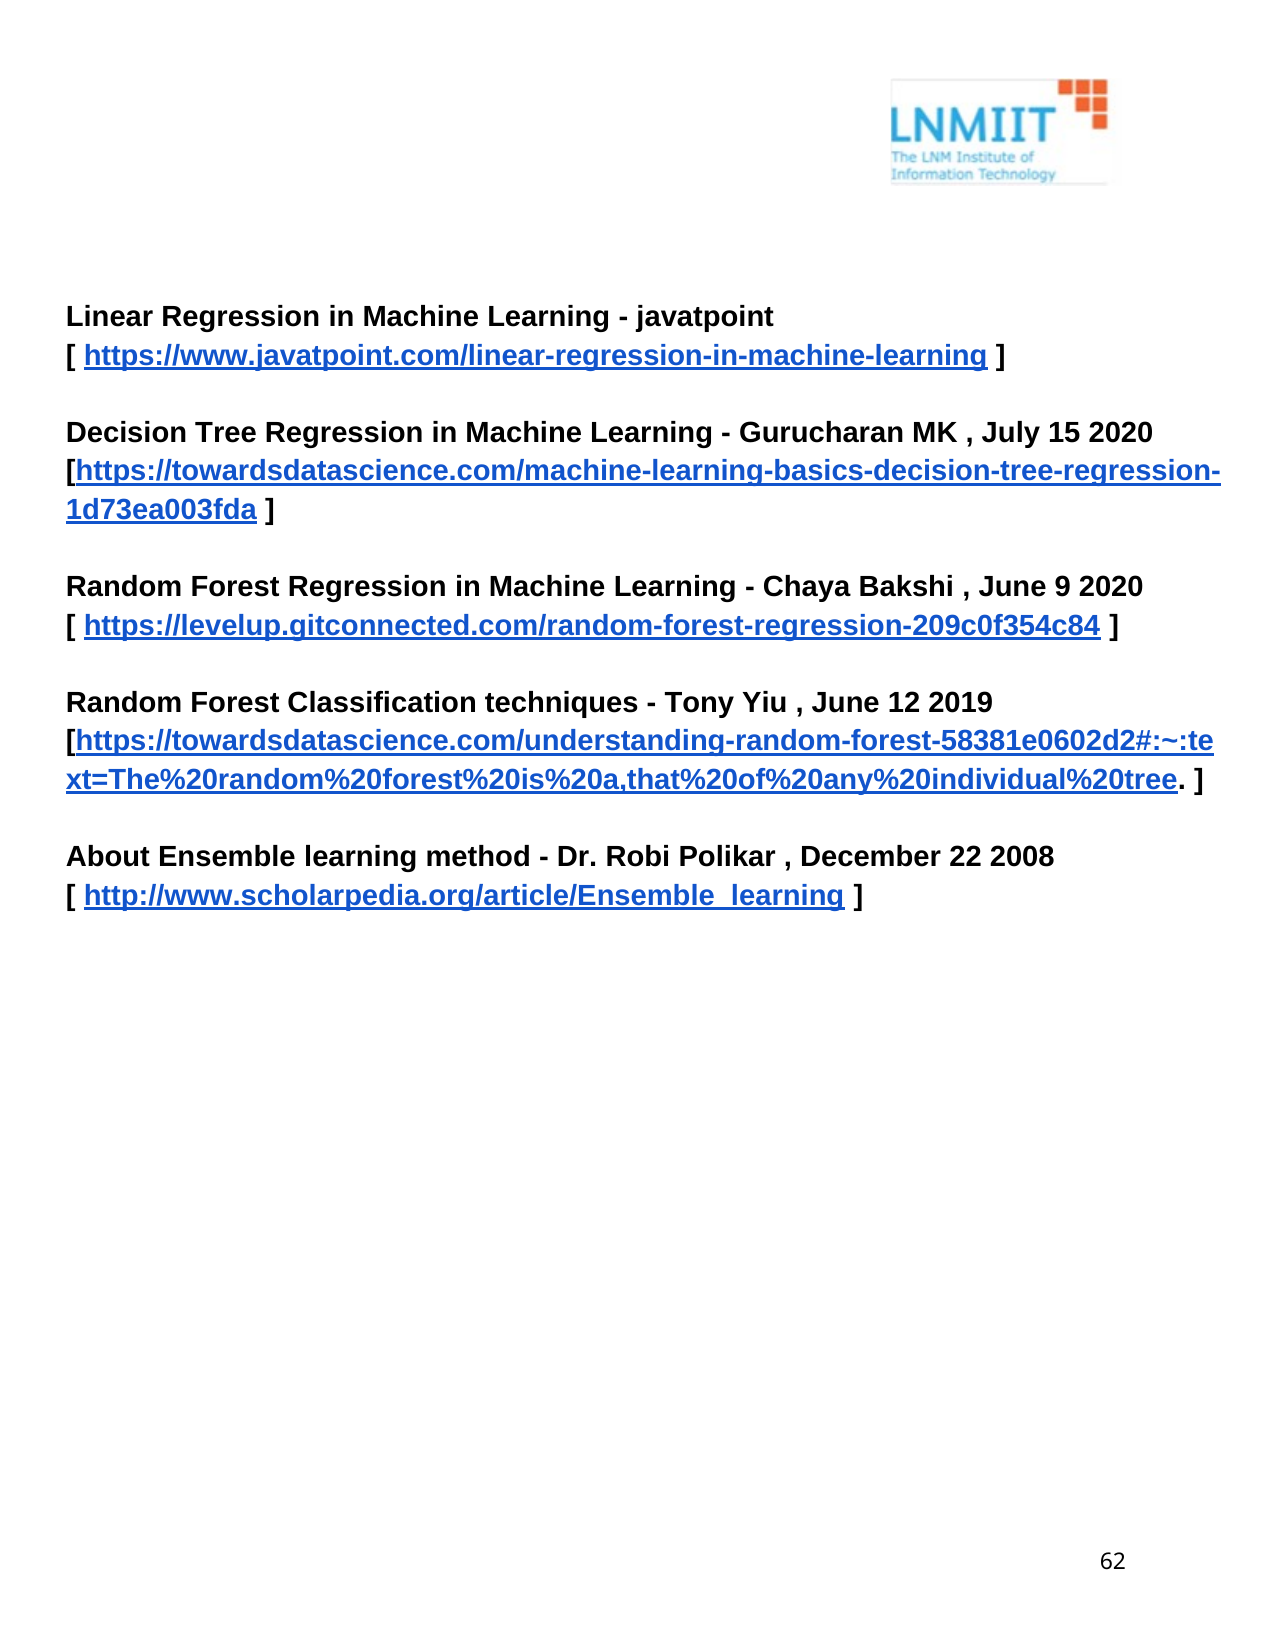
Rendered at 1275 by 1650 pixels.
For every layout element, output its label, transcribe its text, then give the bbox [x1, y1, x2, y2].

text About Ensemble learning method - Dr. Robi Polikar , December 22 2008 [ http://www.scholarpedia.org/article/Ensemble_learning ] [66, 839, 1055, 911]
text Random Forest Regression in Machine Learning - Chaya Bakshi , June 9 2020 [ https://levelup.gitconnected.com/random-forest-regression-209c0f354c84 ] [66, 569, 1145, 641]
text Decision Tree Regression in Machine Learning - Gurucharan MK , July 15 2020 [https://towardsdatascience.com/machine-learning-basics-decision-tree-regression- 1d73ea003fda ] [66, 415, 1229, 525]
text [ https://www.javatpoint.com/linear-regression-in-machine-learning ] [66, 338, 1246, 371]
text Random Forest Classification techniques - Tony Yiu , June 12 2019 [https://towardsdatascience.com/understanding-random-forest-58381e0602d2#:~:te xt=The%20random%20forest%20is%20a,that%20of%20any%20individual%20tree. ] [66, 685, 1222, 795]
text Linear Regression in Machine Learning - javatpoint [66, 299, 1246, 332]
picture [890, 78, 1122, 186]
